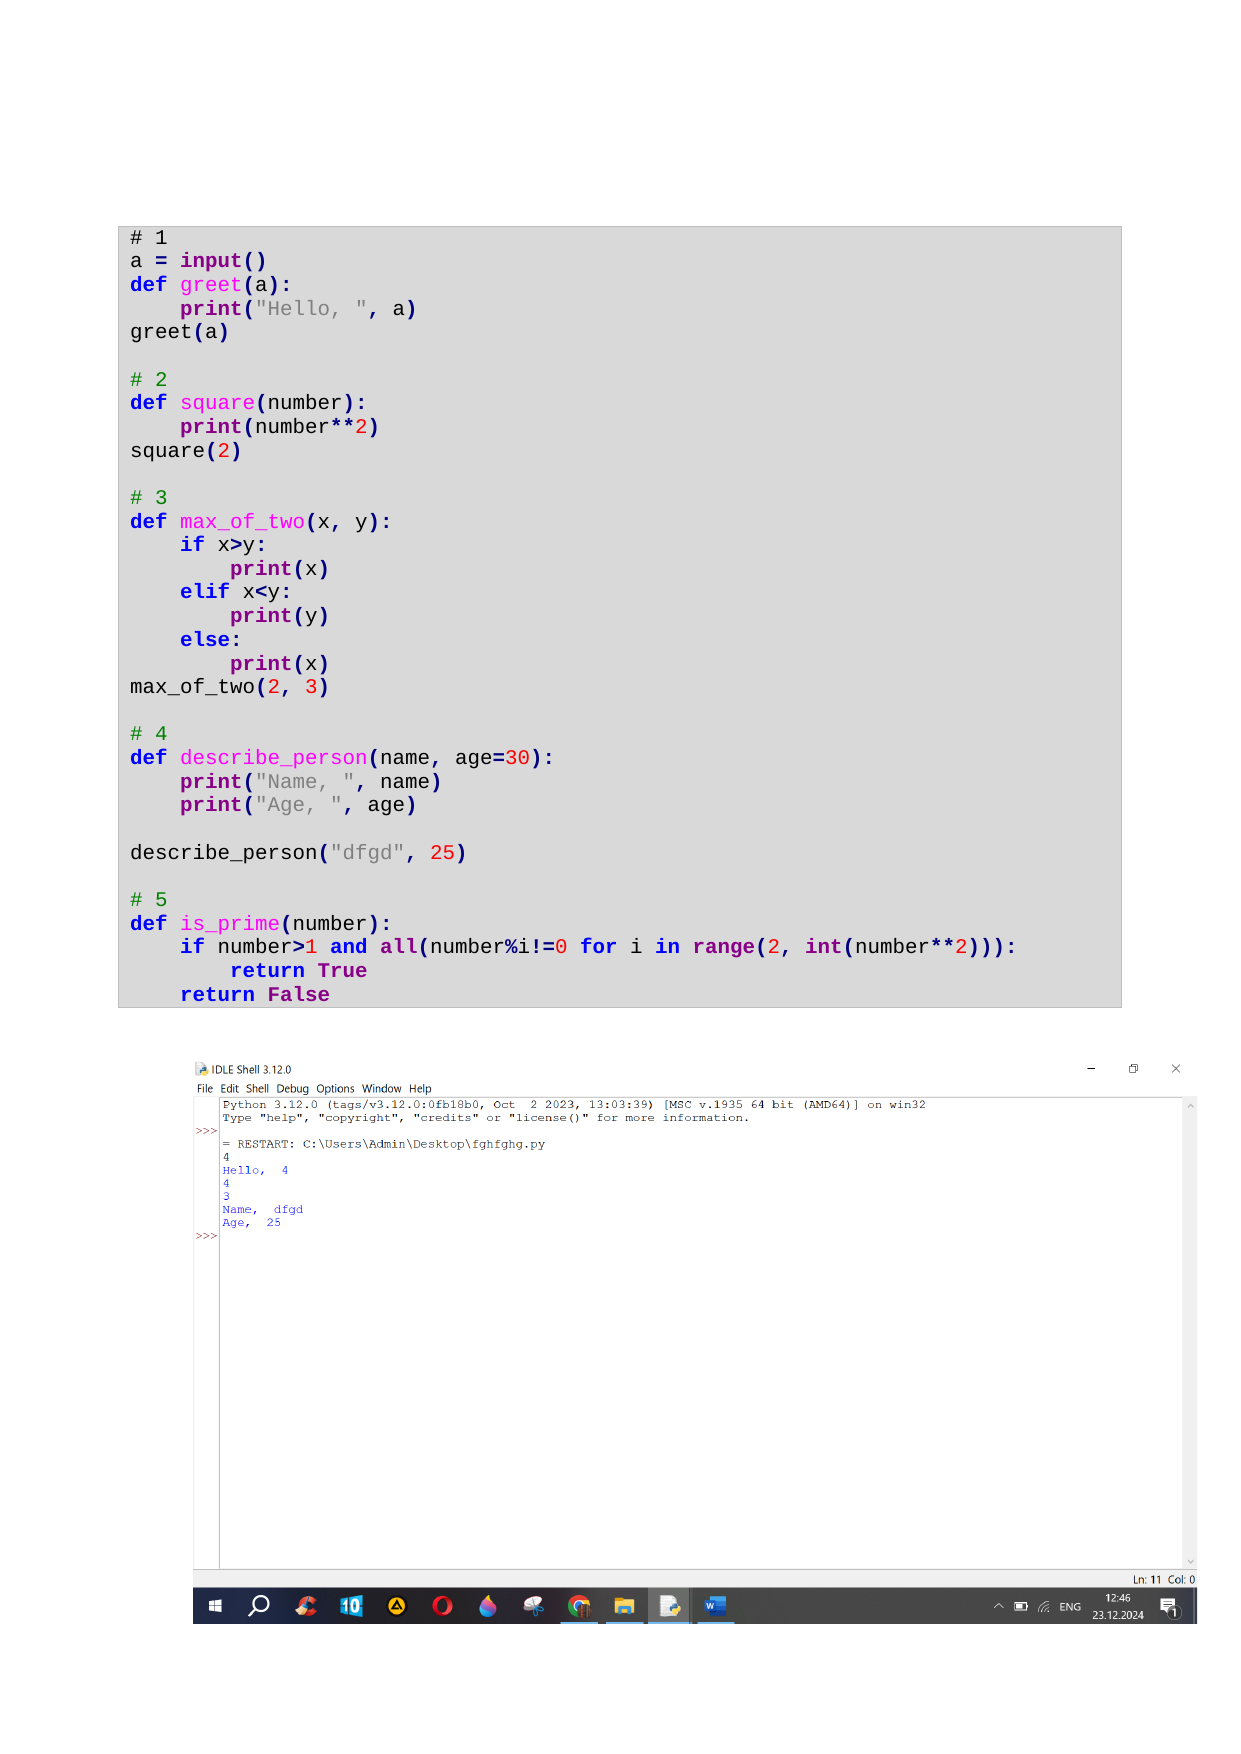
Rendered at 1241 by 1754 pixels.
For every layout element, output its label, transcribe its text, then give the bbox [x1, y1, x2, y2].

picture [193, 1058, 1198, 1624]
table_header # 1 a = input() def greet(a): print("Hello, ", a) greet(a) # 2 def square(number): print(number**2) square(2) # 3 def max_of_two(x, y): if x>y: print(x) elif x<y: print(y) else: print(x) max_of_two(2, 3) # 4 def describe_person(name, age=30): print("Name, ", name) print("Age, ", age) describe_person("dfgd", 25) # 5 def is_prime(number): if number>1 and all(number%i!=0 for i in range(2, int(number**2))): return True return False [119, 227, 1121, 1007]
